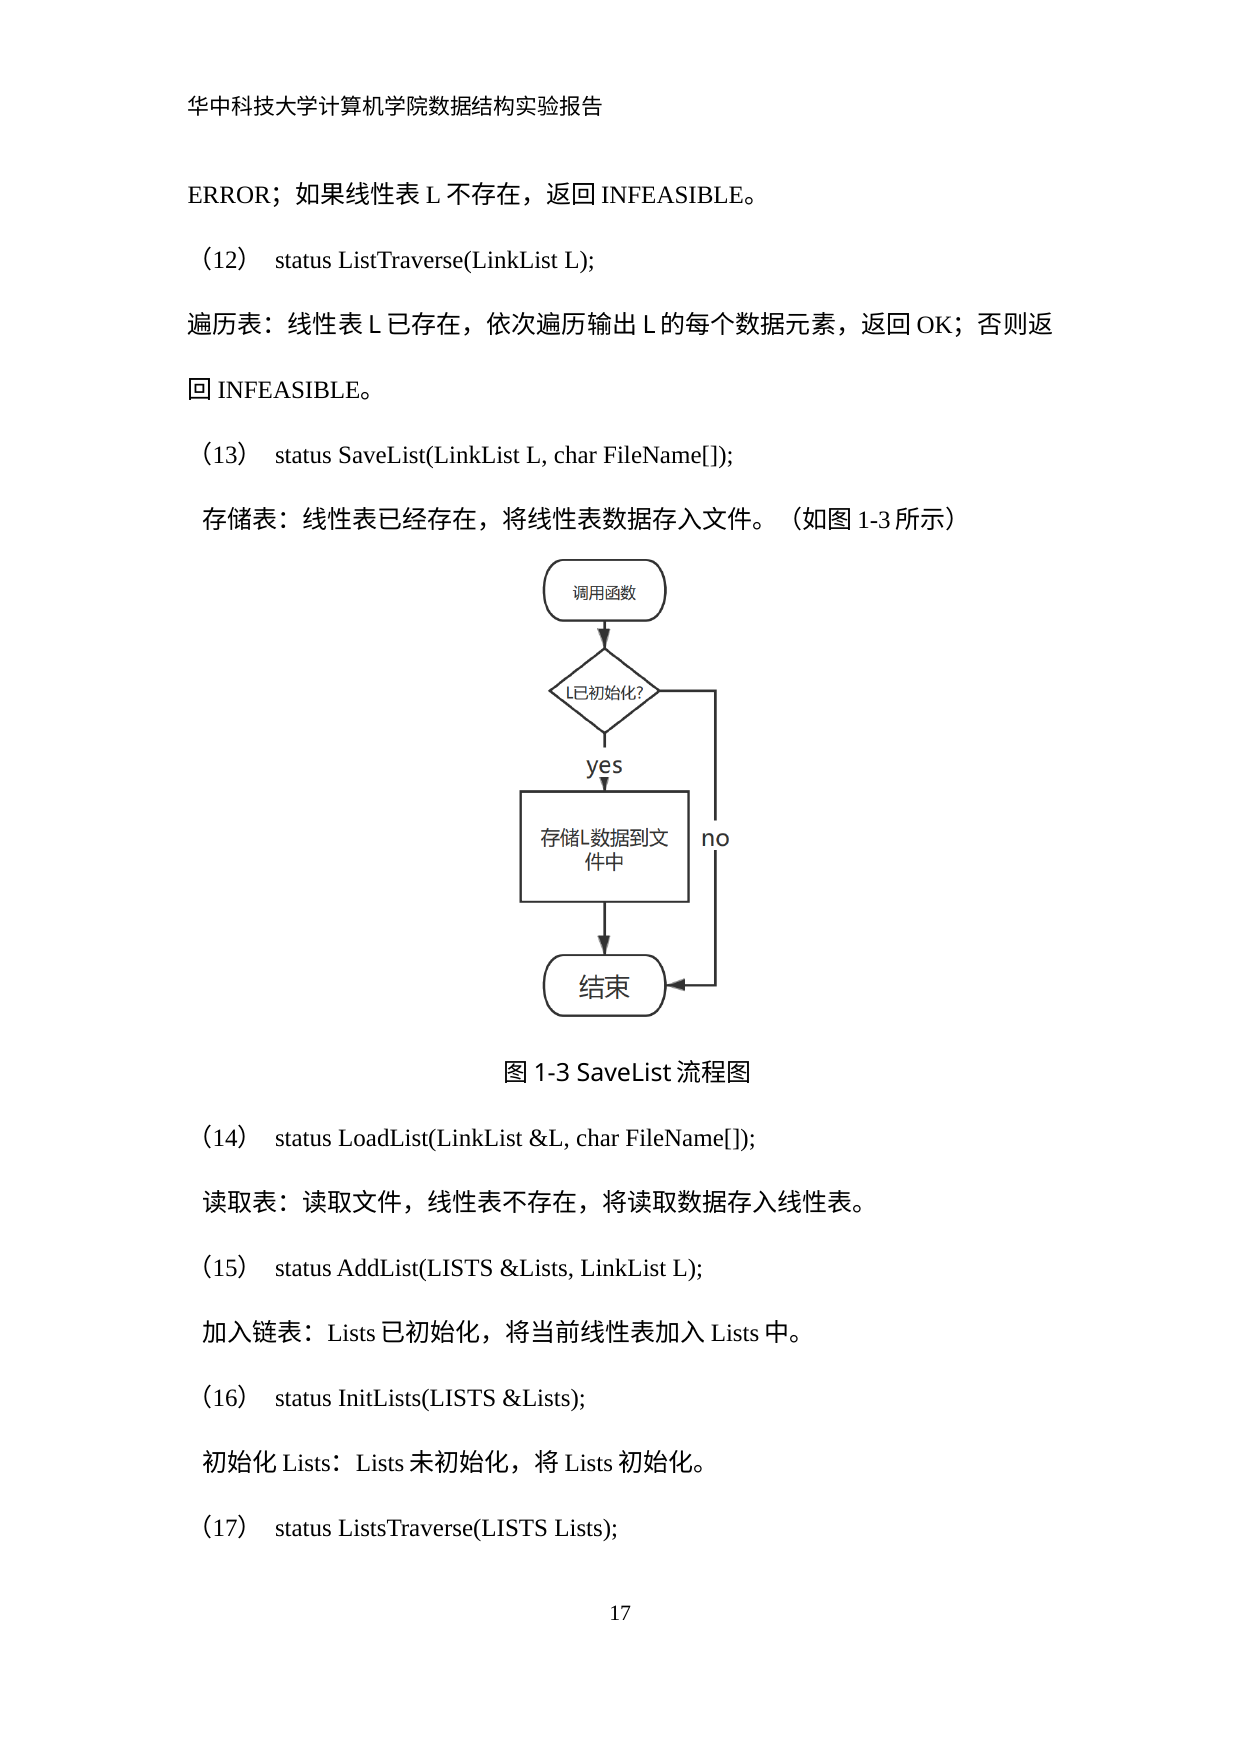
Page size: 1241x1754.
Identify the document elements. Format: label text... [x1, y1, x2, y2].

list status AddList(LISTS &Lists, LinkList L); [187, 1233, 1053, 1298]
text 初始化Lists：Lists未初始化，将Lists初始化。 [202, 1428, 1053, 1493]
list status ListsTraverse(LISTS Lists); [187, 1493, 1053, 1558]
text 存储表：线性表已经存在，将线性表数据存入文件。（如图1-3所示） [202, 485, 1053, 550]
picture [484, 550, 771, 1029]
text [187, 160, 1053, 225]
text 加入链表：Lists已初始化，将当前线性表加入Lists中。 [202, 1298, 1053, 1363]
list status ListTraverse(LinkList L); [187, 225, 1053, 290]
list status SaveList(LinkList L, char FileName[]); [187, 420, 1053, 485]
text 读取表：读取文件，线性表不存在，将读取数据存入线性表。 [202, 1168, 1053, 1233]
list status LoadList(LinkList &L, char FileName[]); [187, 1103, 1053, 1168]
text 遍历表：线性表L已存在，依次遍历输出L的每个数据元素，返回OK；否则返回INFEASIBLE。 [187, 290, 1053, 420]
text 图1-3 SaveList流程图 [202, 1038, 1053, 1103]
list status InitLists(LISTS &Lists); [187, 1363, 1053, 1428]
